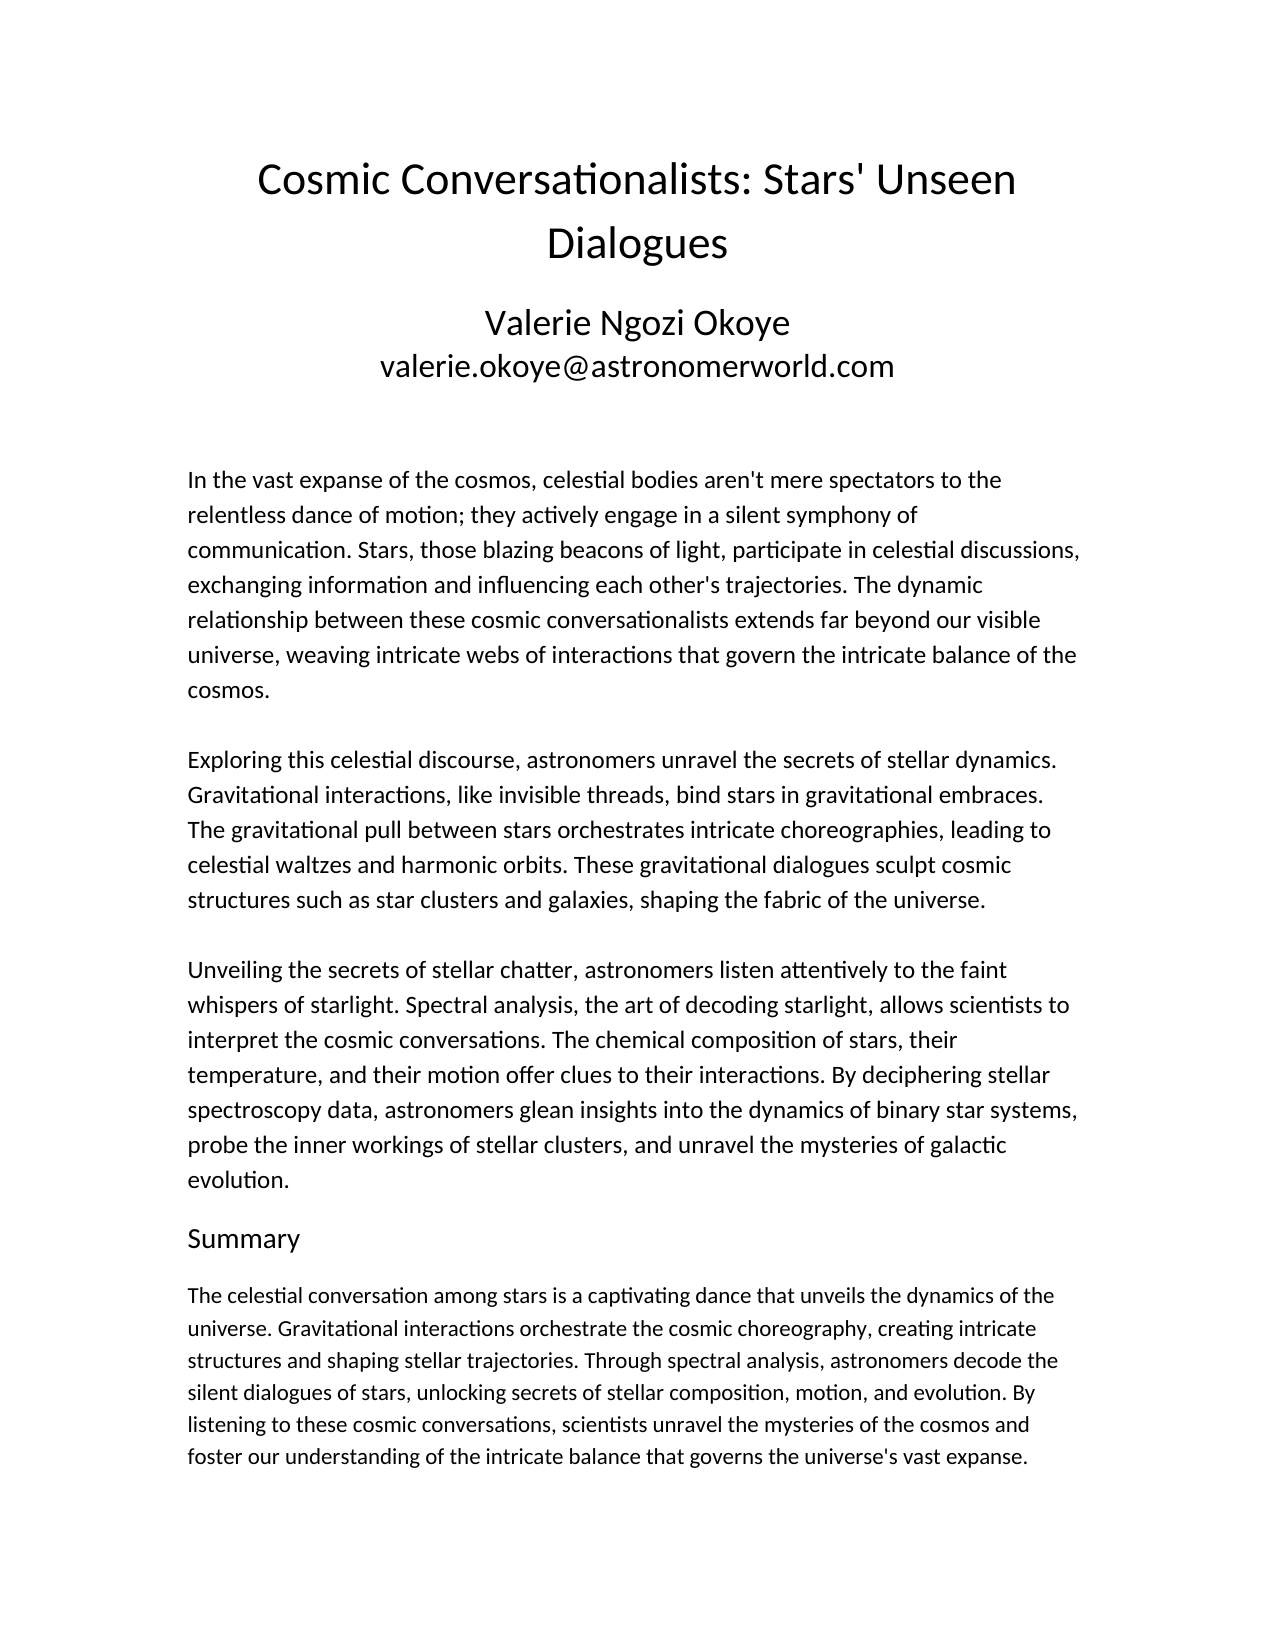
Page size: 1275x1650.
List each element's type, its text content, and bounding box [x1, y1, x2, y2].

text The celestial conversation among stars is a captivating dance that unveils the dynamics of the universe. Gravitational interactions orchestrate the cosmic choreography, creating intricate structures and shaping stellar trajectories. Through spectral analysis, astronomers decode the silent dialogues of stars, unlocking secrets of stellar composition, motion, and evolution. By listening to these cosmic conversations, scientists unravel the mysteries of the cosmos and foster our understanding of the intricate balance that governs the universe's vast expanse. [187, 1281, 1087, 1470]
text Summary [187, 1220, 1087, 1255]
text Cosmic Conversationalists: Stars' Unseen Dialogues [187, 150, 1087, 270]
text valerie.okoye@astronomerworld.com [187, 345, 1087, 386]
text Valerie Ngozi Okoye [187, 299, 1087, 345]
text In the vast expanse of the cosmos, celestial bodies aren't mere spectators to the relentless dance of motion; they actively engage in a silent symphony of communication. Stars, those blazing beacons of light, participate in celestial discussions, exchanging information and influencing each other's trajectories. The dynamic relationship between these cosmic conversationalists extends far beyond our visible universe, weaving intricate webs of interactions that govern the intricate balance of the cosmos. Exploring this celestial discourse, astronomers unravel the secrets of stellar dynamics. Gravitational interactions, like invisible threads, bind stars in gravitational embraces. The gravitational pull between stars orchestrates intricate choreographies, leading to celestial waltzes and harmonic orbits. These gravitational dialogues sculpt cosmic structures such as star clusters and galaxies, shaping the fabric of the universe. Unveiling the secrets of stellar chatter, astronomers listen attentively to the faint whispers of starlight. Spectral analysis, the art of decoding starlight, allows scientists to interpret the cosmic conversations. The chemical composition of stars, their temperature, and their motion offer clues to their interactions. By deciphering stellar spectroscopy data, astronomers glean insights into the dynamics of binary star systems, probe the inner workings of stellar clusters, and unravel the mysteries of galactic evolution. [187, 464, 1087, 1194]
